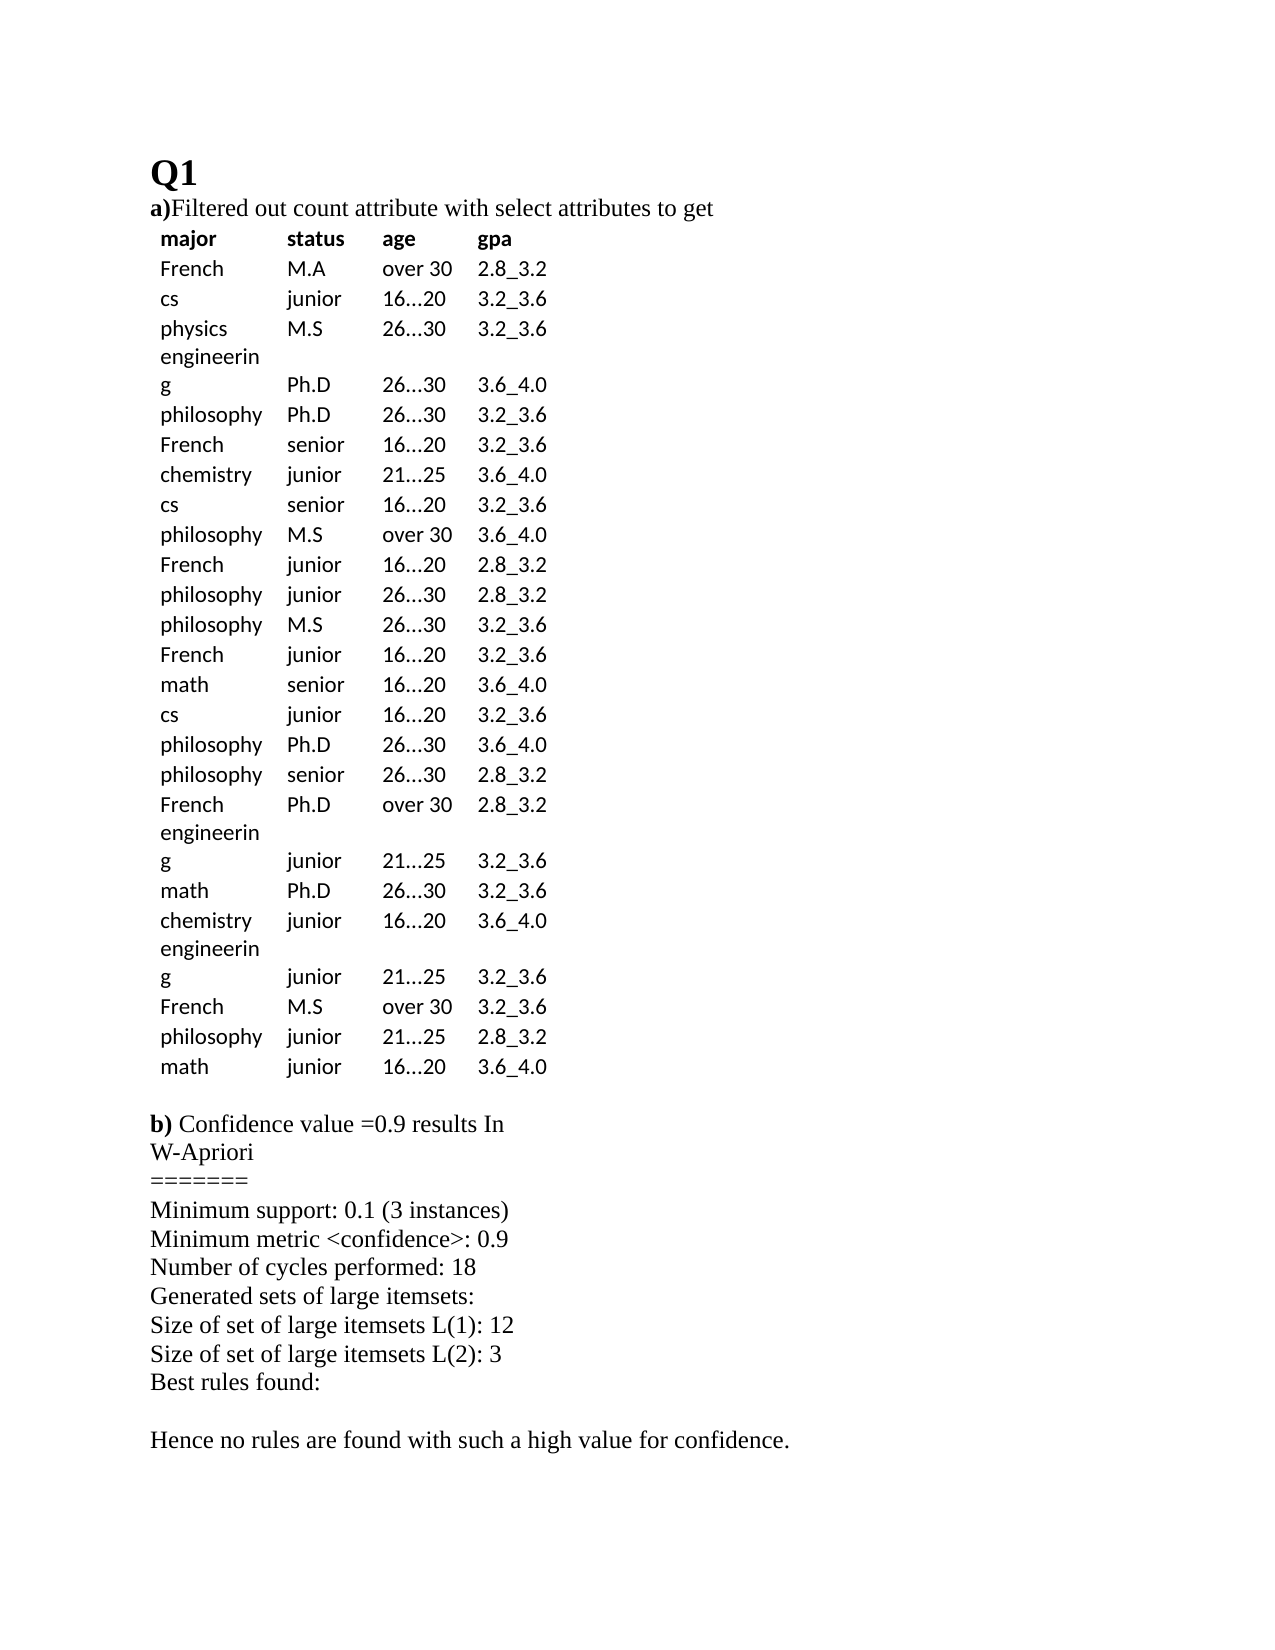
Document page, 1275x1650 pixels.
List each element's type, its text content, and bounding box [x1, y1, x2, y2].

table_cell junior [276, 698, 371, 728]
table_header gpa [466, 222, 561, 252]
table_cell junior [276, 282, 371, 312]
table_cell chemistry [149, 904, 276, 934]
table_cell 3.2_3.6 [466, 818, 561, 874]
table_cell over 30 [371, 990, 466, 1020]
table_cell philosophy [149, 578, 276, 608]
table_cell French [149, 788, 276, 818]
table_cell junior [276, 578, 371, 608]
table_header status [276, 222, 371, 252]
table_cell over 30 [371, 788, 466, 818]
table_cell philosophy [149, 758, 276, 788]
table_cell 16...20 [371, 698, 466, 728]
table_cell 16...20 [371, 904, 466, 934]
table_cell 26...30 [371, 874, 466, 904]
table_cell over 30 [371, 518, 466, 548]
table_cell philosophy [149, 728, 276, 758]
table_cell Ph.D [276, 788, 371, 818]
table_cell 21...25 [371, 1020, 466, 1050]
table_header age [371, 222, 466, 252]
table_cell 2.8_3.2 [466, 578, 561, 608]
table_cell philosophy [149, 608, 276, 638]
table_cell 3.6_4.0 [466, 518, 561, 548]
text Generated sets of large itemsets: [150, 1281, 1125, 1310]
table_cell 3.2_3.6 [466, 428, 561, 458]
text a)Filtered out count attribute with select attributes to get [150, 193, 1125, 222]
table_cell M.S [276, 608, 371, 638]
table_cell 3.6_4.0 [466, 1050, 561, 1080]
table_cell 26...30 [371, 728, 466, 758]
text Best rules found: [150, 1367, 1125, 1396]
table_cell junior [276, 904, 371, 934]
table_cell chemistry [149, 458, 276, 488]
table_cell junior [276, 818, 371, 874]
table_cell French [149, 638, 276, 668]
table_header major [149, 222, 276, 252]
table_cell over 30 [371, 252, 466, 282]
table_cell 3.2_3.6 [466, 608, 561, 638]
table_cell junior [276, 1020, 371, 1050]
text Q1 [150, 150, 1125, 193]
table_cell 16...20 [371, 488, 466, 518]
table_cell 3.6_4.0 [466, 342, 561, 398]
table_cell philosophy [149, 518, 276, 548]
table_cell cs [149, 698, 276, 728]
table_cell 3.2_3.6 [466, 398, 561, 428]
text Hence no rules are found with such a high value for confidence. [150, 1425, 1125, 1454]
text Size of set of large itemsets L(2): 3 [150, 1339, 1125, 1367]
table_cell Ph.D [276, 342, 371, 398]
table_cell 21...25 [371, 458, 466, 488]
table_cell French [149, 252, 276, 282]
table_cell M.S [276, 990, 371, 1020]
table_cell 3.2_3.6 [466, 488, 561, 518]
table_cell junior [276, 1050, 371, 1080]
table_cell 3.6_4.0 [466, 458, 561, 488]
table_cell 26...30 [371, 312, 466, 342]
table_cell 16...20 [371, 668, 466, 698]
table_cell math [149, 668, 276, 698]
table_cell French [149, 990, 276, 1020]
table_cell 21...25 [371, 934, 466, 990]
table_cell 2.8_3.2 [466, 1020, 561, 1050]
table_cell senior [276, 488, 371, 518]
table_cell junior [276, 548, 371, 578]
text Minimum metric <confidence>: 0.9 [150, 1224, 1125, 1252]
table_cell math [149, 874, 276, 904]
table_cell 16...20 [371, 638, 466, 668]
table_cell physics [149, 312, 276, 342]
table_cell French [149, 428, 276, 458]
table_cell 2.8_3.2 [466, 758, 561, 788]
table_cell M.A [276, 252, 371, 282]
table_cell 3.2_3.6 [466, 282, 561, 312]
table_cell engineering [149, 818, 276, 874]
text Minimum support: 0.1 (3 instances) [150, 1195, 1125, 1224]
table_cell engineering [149, 934, 276, 990]
text b) Confidence value =0.9 results In [150, 1109, 1125, 1137]
table_cell 3.6_4.0 [466, 728, 561, 758]
table_cell 3.2_3.6 [466, 638, 561, 668]
table_cell senior [276, 758, 371, 788]
text ======= [150, 1166, 1125, 1195]
table_cell 21...25 [371, 818, 466, 874]
table_cell 3.2_3.6 [466, 312, 561, 342]
table_cell 3.6_4.0 [466, 668, 561, 698]
table_cell M.S [276, 518, 371, 548]
table_cell cs [149, 282, 276, 312]
table_cell 16...20 [371, 548, 466, 578]
table_cell engineering [149, 342, 276, 398]
table_cell 3.2_3.6 [466, 934, 561, 990]
table_cell 3.2_3.6 [466, 698, 561, 728]
table_cell junior [276, 638, 371, 668]
table_cell senior [276, 668, 371, 698]
table_cell 3.2_3.6 [466, 990, 561, 1020]
table_cell 16...20 [371, 282, 466, 312]
table_cell philosophy [149, 398, 276, 428]
text Size of set of large itemsets L(1): 12 [150, 1310, 1125, 1339]
text Number of cycles performed: 18 [150, 1252, 1125, 1281]
table_cell cs [149, 488, 276, 518]
table_cell math [149, 1050, 276, 1080]
table_cell Ph.D [276, 874, 371, 904]
table_cell M.S [276, 312, 371, 342]
table_cell senior [276, 428, 371, 458]
table_cell 26...30 [371, 578, 466, 608]
table_cell 2.8_3.2 [466, 548, 561, 578]
table_cell junior [276, 934, 371, 990]
table_cell 16...20 [371, 1050, 466, 1080]
table_cell 2.8_3.2 [466, 252, 561, 282]
table_cell 26...30 [371, 758, 466, 788]
table_cell 26...30 [371, 342, 466, 398]
table_cell 2.8_3.2 [466, 788, 561, 818]
table_cell Ph.D [276, 398, 371, 428]
table_cell 16...20 [371, 428, 466, 458]
table_cell 3.2_3.6 [466, 874, 561, 904]
table_cell junior [276, 458, 371, 488]
table_cell Ph.D [276, 728, 371, 758]
table_cell 26...30 [371, 398, 466, 428]
table_cell French [149, 548, 276, 578]
table_cell 3.6_4.0 [466, 904, 561, 934]
text W-Apriori [150, 1137, 1125, 1166]
table_cell 26...30 [371, 608, 466, 638]
table_cell philosophy [149, 1020, 276, 1050]
